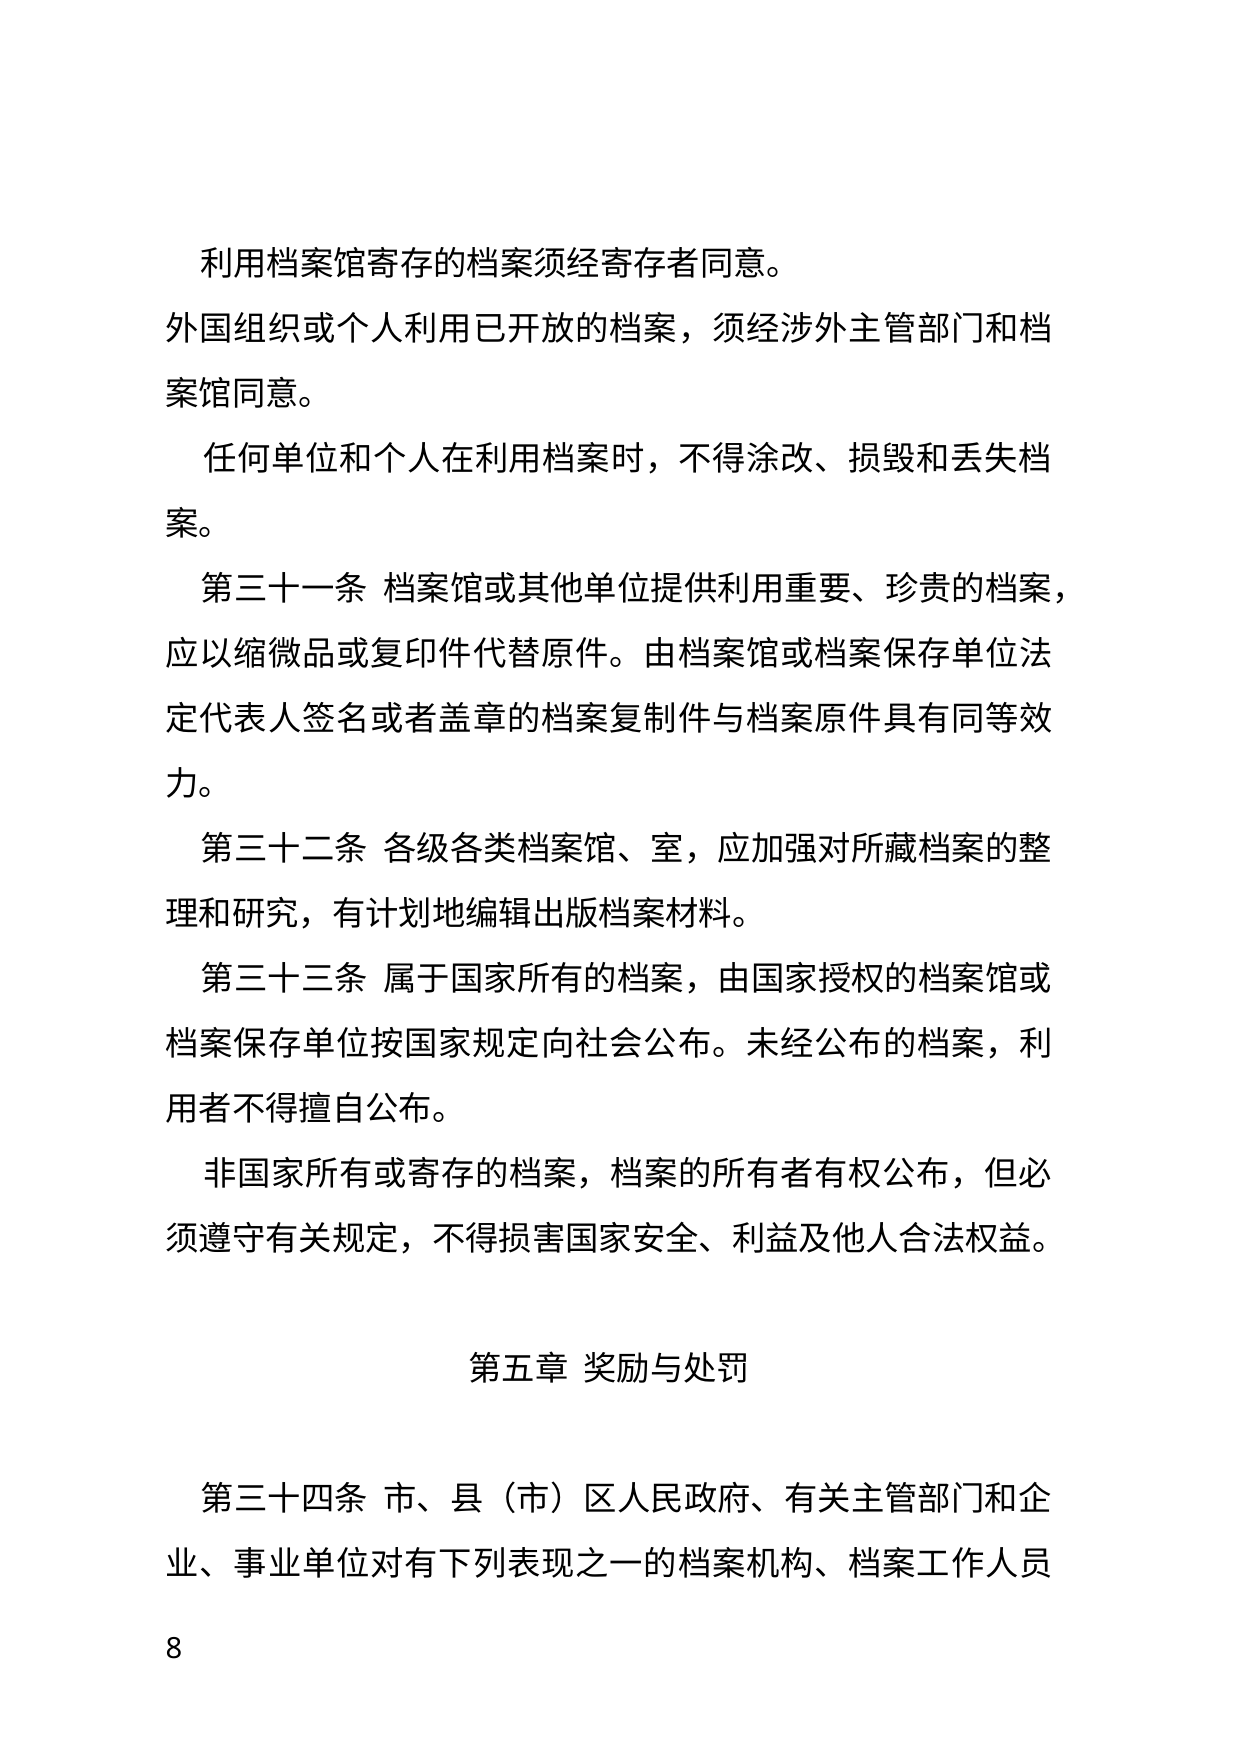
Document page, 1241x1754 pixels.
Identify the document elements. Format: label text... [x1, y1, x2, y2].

text 第三十一条 档案馆或其他单位提供利用重要、珍贵的档案，应以缩微品或复印件代替原件。由档案馆或档案保存单位法定代表人签名或者盖章的档案复制件与档案原件具有同等效力。 [165, 554, 1053, 814]
text 利用档案馆寄存的档案须经寄存者同意。 [165, 229, 1053, 294]
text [165, 1464, 1053, 1594]
text 第三十二条 各级各类档案馆、室，应加强对所藏档案的整理和研究，有计划地编辑出版档案材料。 [165, 814, 1053, 944]
text 第三十三条 属于国家所有的档案，由国家授权的档案馆或档案保存单位按国家规定向社会公布。未经公布的档案，利用者不得擅自公布。 [165, 944, 1053, 1139]
text 非国家所有或寄存的档案，档案的所有者有权公布，但必须遵守有关规定，不得损害国家安全、利益及他人合法权益。 [165, 1139, 1053, 1269]
text 外国组织或个人利用已开放的档案，须经涉外主管部门和档案馆同意。 [165, 294, 1053, 424]
text 第五章 奖励与处罚 [165, 1334, 1053, 1399]
text 任何单位和个人在利用档案时，不得涂改、损毁和丢失档案。 [165, 424, 1053, 554]
